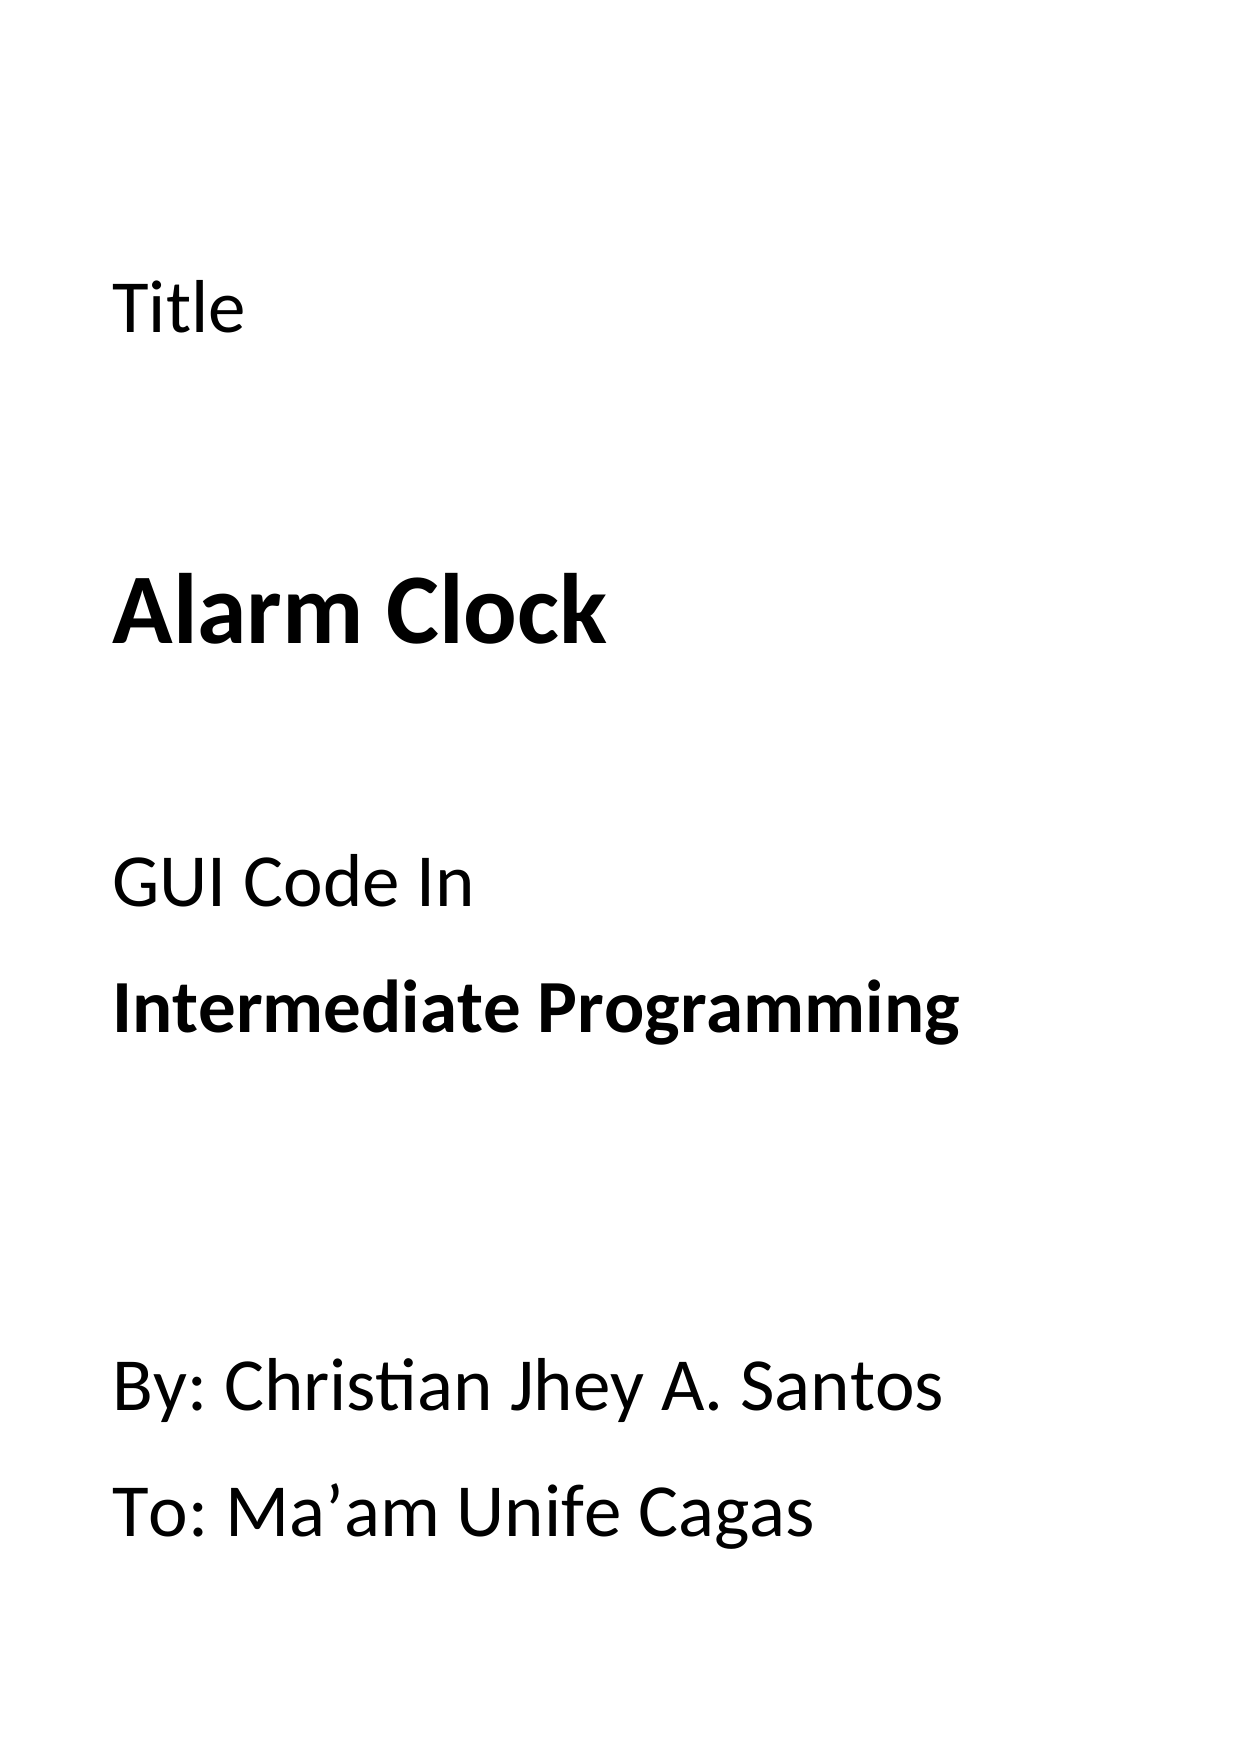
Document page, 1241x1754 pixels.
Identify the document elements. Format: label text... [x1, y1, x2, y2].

text By: Christian Jhey A. Santos [112, 1338, 1128, 1429]
text Title [112, 259, 1128, 351]
text GUI Code In [112, 834, 1128, 925]
text To: Ma’am Unife Cagas [112, 1464, 1128, 1555]
text Alarm Clock [112, 546, 1128, 668]
text Intermediate Programming [112, 960, 1128, 1051]
